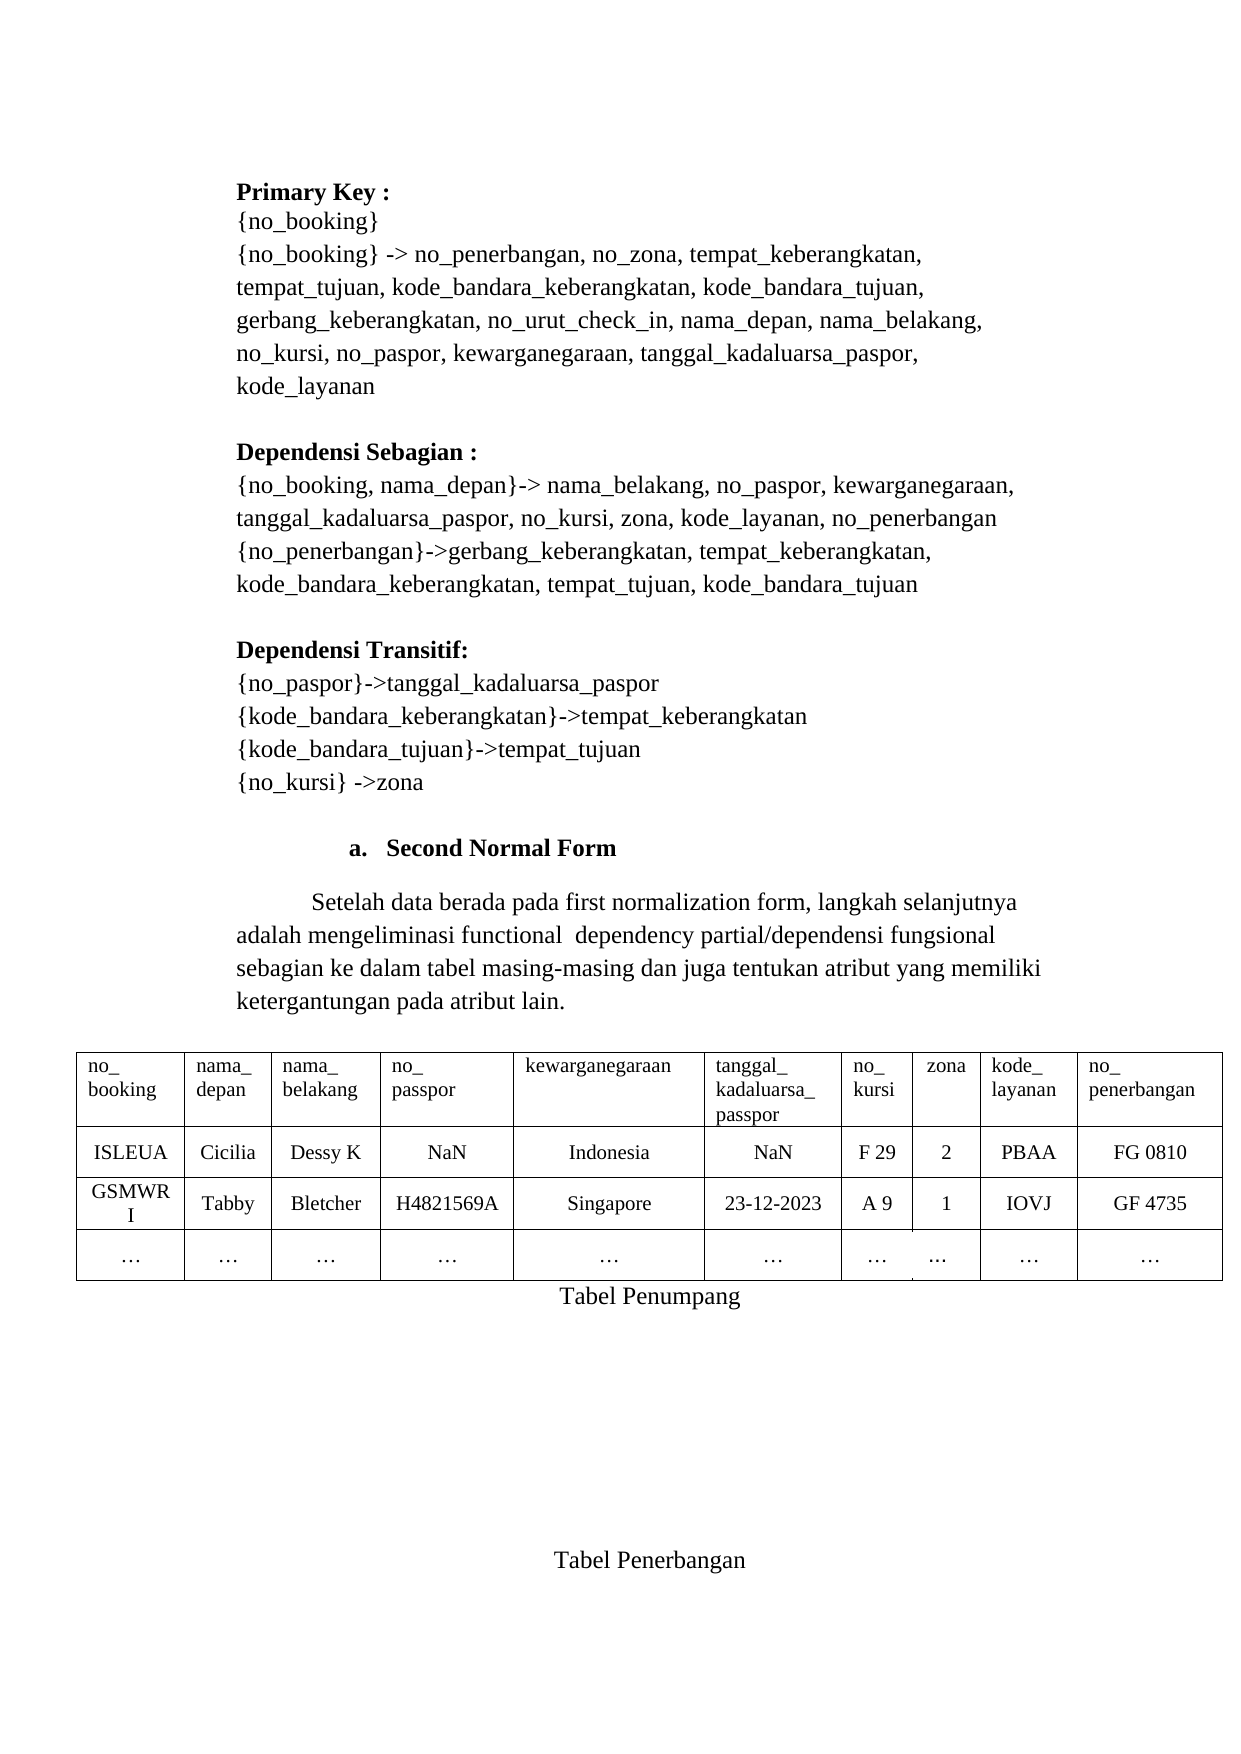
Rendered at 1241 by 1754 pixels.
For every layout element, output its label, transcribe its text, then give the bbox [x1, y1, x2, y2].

table_cell … [381, 1230, 513, 1280]
table_cell Tabby [185, 1178, 271, 1229]
text {no_penerbangan}->gerbang_keberangkatan, tempat_keberangkatan, kode_bandara_keberangkatan, tempat_tujuan, kode_bandara_tujuan [236, 536, 1063, 598]
text Primary Key : [236, 177, 1063, 206]
table_cell Bletcher [272, 1178, 380, 1229]
table_cell … [981, 1230, 1077, 1280]
table_cell … [77, 1230, 184, 1280]
table_cell [913, 1230, 980, 1280]
table_cell … [705, 1230, 841, 1280]
table_cell 23-12-2023 [705, 1178, 841, 1229]
table_cell IOVJ [981, 1178, 1077, 1229]
text {kode_bandara_keberangkatan}->tempat_keberangkatan [236, 701, 1063, 730]
table_header nama_ belakang [272, 1053, 380, 1126]
text {kode_bandara_tujuan}->tempat_tujuan [236, 734, 1063, 763]
table_header tanggal_ kadaluarsa_ passpor [705, 1053, 841, 1126]
table_header no_ kursi [842, 1053, 912, 1126]
table_cell NaN [381, 1127, 513, 1177]
table_cell A 9 [842, 1178, 912, 1229]
table_cell F 29 [842, 1127, 912, 1177]
text Setelah data berada pada first normalization form, langkah selanjutnya adalah mengeliminasi functional dependency partial/dependensi fungsional sebagian ke dalam tabel masing-masing dan juga tentukan atribut yang memiliki ketergantungan pada atribut lain. [236, 887, 1063, 1015]
list Second Normal Form [349, 833, 1063, 862]
text {no_kursi} ->zona [236, 767, 1063, 796]
table_cell NaN [705, 1127, 841, 1177]
text tanggal_kadaluarsa_paspor, no_kursi, zona, kode_layanan, no_penerbangan [236, 503, 1063, 532]
table_header kode_ layanan [981, 1053, 1077, 1126]
table_header no_ booking [77, 1053, 184, 1126]
table_cell 2 [913, 1127, 980, 1177]
text Dependensi Transitif: [236, 635, 1063, 664]
table_cell ISLEUA [77, 1127, 184, 1177]
table_cell Cicilia [185, 1127, 271, 1177]
table_cell H4821569A [381, 1178, 513, 1229]
table_cell … [272, 1230, 380, 1280]
table_cell GSMWRI [77, 1178, 184, 1229]
table_cell … [842, 1230, 912, 1280]
table_cell PBAA [981, 1127, 1077, 1177]
text {no_paspor}->tanggal_kadaluarsa_paspor [236, 668, 1063, 697]
text Tabel Penerbangan [236, 1545, 1063, 1574]
table_header no_ penerbangan [1078, 1053, 1222, 1126]
table_cell Indonesia [514, 1127, 704, 1177]
text {no_booking} [236, 206, 1063, 235]
table_cell … [185, 1230, 271, 1280]
table_header kewarganegaraan [514, 1053, 704, 1126]
table_cell … [514, 1230, 704, 1280]
table_header nama_ depan [185, 1053, 271, 1126]
table_header no_ passpor [381, 1053, 513, 1126]
table_cell Dessy K [272, 1127, 380, 1177]
table_cell … [1078, 1230, 1222, 1280]
table_header zona [913, 1053, 980, 1126]
text Dependensi Sebagian : [236, 437, 1063, 466]
table_cell FG 0810 [1078, 1127, 1222, 1177]
text {no_booking} -> no_penerbangan, no_zona, tempat_keberangkatan, tempat_tujuan, kode_bandara_keberangkatan, kode_bandara_tujuan, gerbang_keberangkatan, no_urut_check_in, nama_depan, nama_belakang, no_kursi, no_paspor, kewarganegaraan, tanggal_kadaluarsa_paspor, kode_layanan [236, 239, 1063, 400]
table_cell 1 [913, 1178, 980, 1229]
table_cell GF 4735 [1078, 1178, 1222, 1229]
table_cell Singapore [514, 1178, 704, 1229]
text Tabel Penumpang [236, 1281, 1063, 1310]
text {no_booking, nama_depan}-> nama_belakang, no_paspor, kewarganegaraan, [236, 470, 1063, 499]
